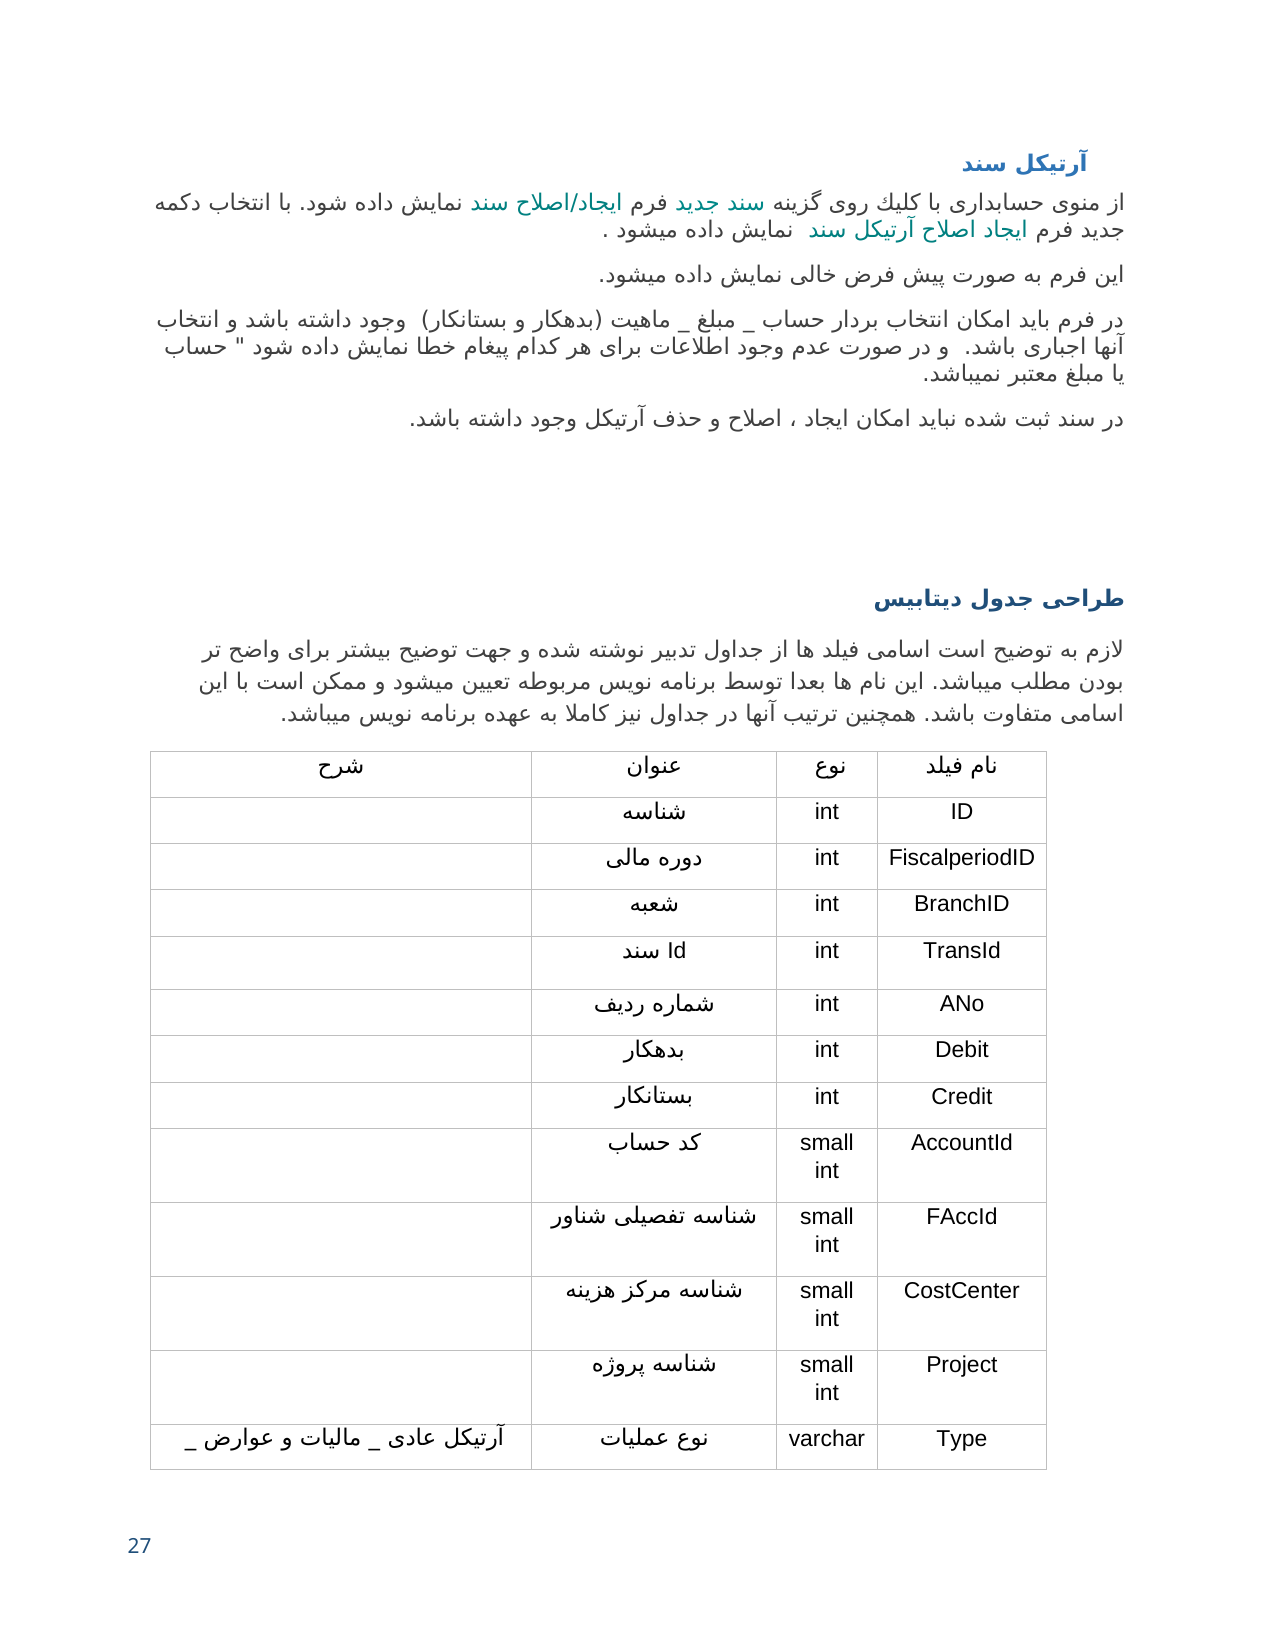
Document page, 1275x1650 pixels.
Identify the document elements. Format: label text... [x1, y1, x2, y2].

table_cell [151, 1036, 531, 1082]
table_cell TransId [878, 937, 1046, 989]
table_cell [151, 1203, 531, 1276]
table_cell [151, 890, 531, 936]
table_cell [151, 1083, 531, 1128]
table_cell Credit [878, 1083, 1046, 1128]
table_cell small int [777, 1277, 877, 1349]
text در فرم باید امکان انتخاب بردار حساب _ مبلغ _ ماهیت (بدهکار و بستانکار) وجود داشته باشد و انتخاب آنها اجباری باشد. و در صورت عدم وجود اطلاعات برای هر کدام پیغام خطا نمایش داده شود " حساب یا مبلغ معتبر نمیباشد. [150, 307, 1125, 387]
text این فرم به صورت پیش فرض خالی نمایش داده میشود. [150, 261, 1125, 288]
table_cell شناسه [532, 798, 776, 843]
text در سند ثبت شده نباید امکان ایجاد ، اصلاح و حذف آرتیکل وجود داشته باشد. [150, 405, 1125, 432]
table_cell varchar [777, 1425, 877, 1469]
table_cell کد حساب [532, 1129, 776, 1202]
text لازم به توضیح است اسامی فیلد ها از جداول تدبیر نوشته شده و جهت توضیح بیشتر برای واضح تر بودن مطلب میباشد. این نام ها بعدا توسط برنامه نویس مربوطه تعیین میشود و ممکن است با این اسامی متفاوت باشد. همچنین ترتیب آنها در جداول نیز کاملا به عهده برنامه نویس میباشد. [150, 637, 1125, 727]
table_header عنوان [532, 752, 776, 797]
table_cell [151, 1129, 531, 1202]
table_cell small int [777, 1351, 877, 1423]
table_cell int [777, 844, 877, 889]
table_cell [151, 990, 531, 1035]
table_cell شناسه پروژه [532, 1351, 776, 1423]
table_cell CostCenter [878, 1277, 1046, 1349]
table_cell دوره مالی [532, 844, 776, 889]
table_cell small int [777, 1129, 877, 1202]
table_cell int [777, 1083, 877, 1128]
table_cell Debit [878, 1036, 1046, 1082]
table_cell شناسه تفصیلی شناور [532, 1203, 776, 1276]
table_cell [151, 1425, 531, 1469]
table_cell شماره ردیف [532, 990, 776, 1035]
table_cell شعبه [532, 890, 776, 936]
table_cell ID [878, 798, 1046, 843]
table_cell شناسه مرکز هزینه [532, 1277, 776, 1349]
table_header نام فیلد [878, 752, 1046, 797]
table_cell BranchID [878, 890, 1046, 936]
table_cell int [777, 937, 877, 989]
table_cell int [777, 1036, 877, 1082]
table_cell [151, 1277, 531, 1349]
table_cell Type [878, 1425, 1046, 1469]
subtitle آرتیکل سند [150, 150, 1087, 177]
table_cell ANo [878, 990, 1046, 1035]
table_cell [151, 798, 531, 843]
table_cell نوع عملیات [532, 1425, 776, 1469]
table_cell FAccId [878, 1203, 1046, 1276]
table_cell Id سند [532, 937, 776, 989]
table_cell بدهکار [532, 1036, 776, 1082]
table_cell small int [777, 1203, 877, 1276]
text از منوی حسابداری با كليك روى گزينه سند جديد فرم ايجاد/اصلاح سند نمایش داده شود. با انتخاب دکمه جدید فرم ایجاد اصلاح آرتیکل سند نمایش داده میشود . [150, 189, 1125, 242]
table_cell Project [878, 1351, 1046, 1423]
table_cell AccountId [878, 1129, 1046, 1202]
table_cell بستانکار [532, 1083, 776, 1128]
table_cell [151, 844, 531, 889]
table_header شرح [151, 752, 531, 797]
subtitle طراحی جدول دیتابیس [150, 585, 1125, 612]
table_cell int [777, 890, 877, 936]
table_cell FiscalperiodID [878, 844, 1046, 889]
table_cell [151, 937, 531, 989]
table_cell int [777, 798, 877, 843]
table_cell int [777, 990, 877, 1035]
table_cell [151, 1351, 531, 1423]
table_header نوع [777, 752, 877, 797]
